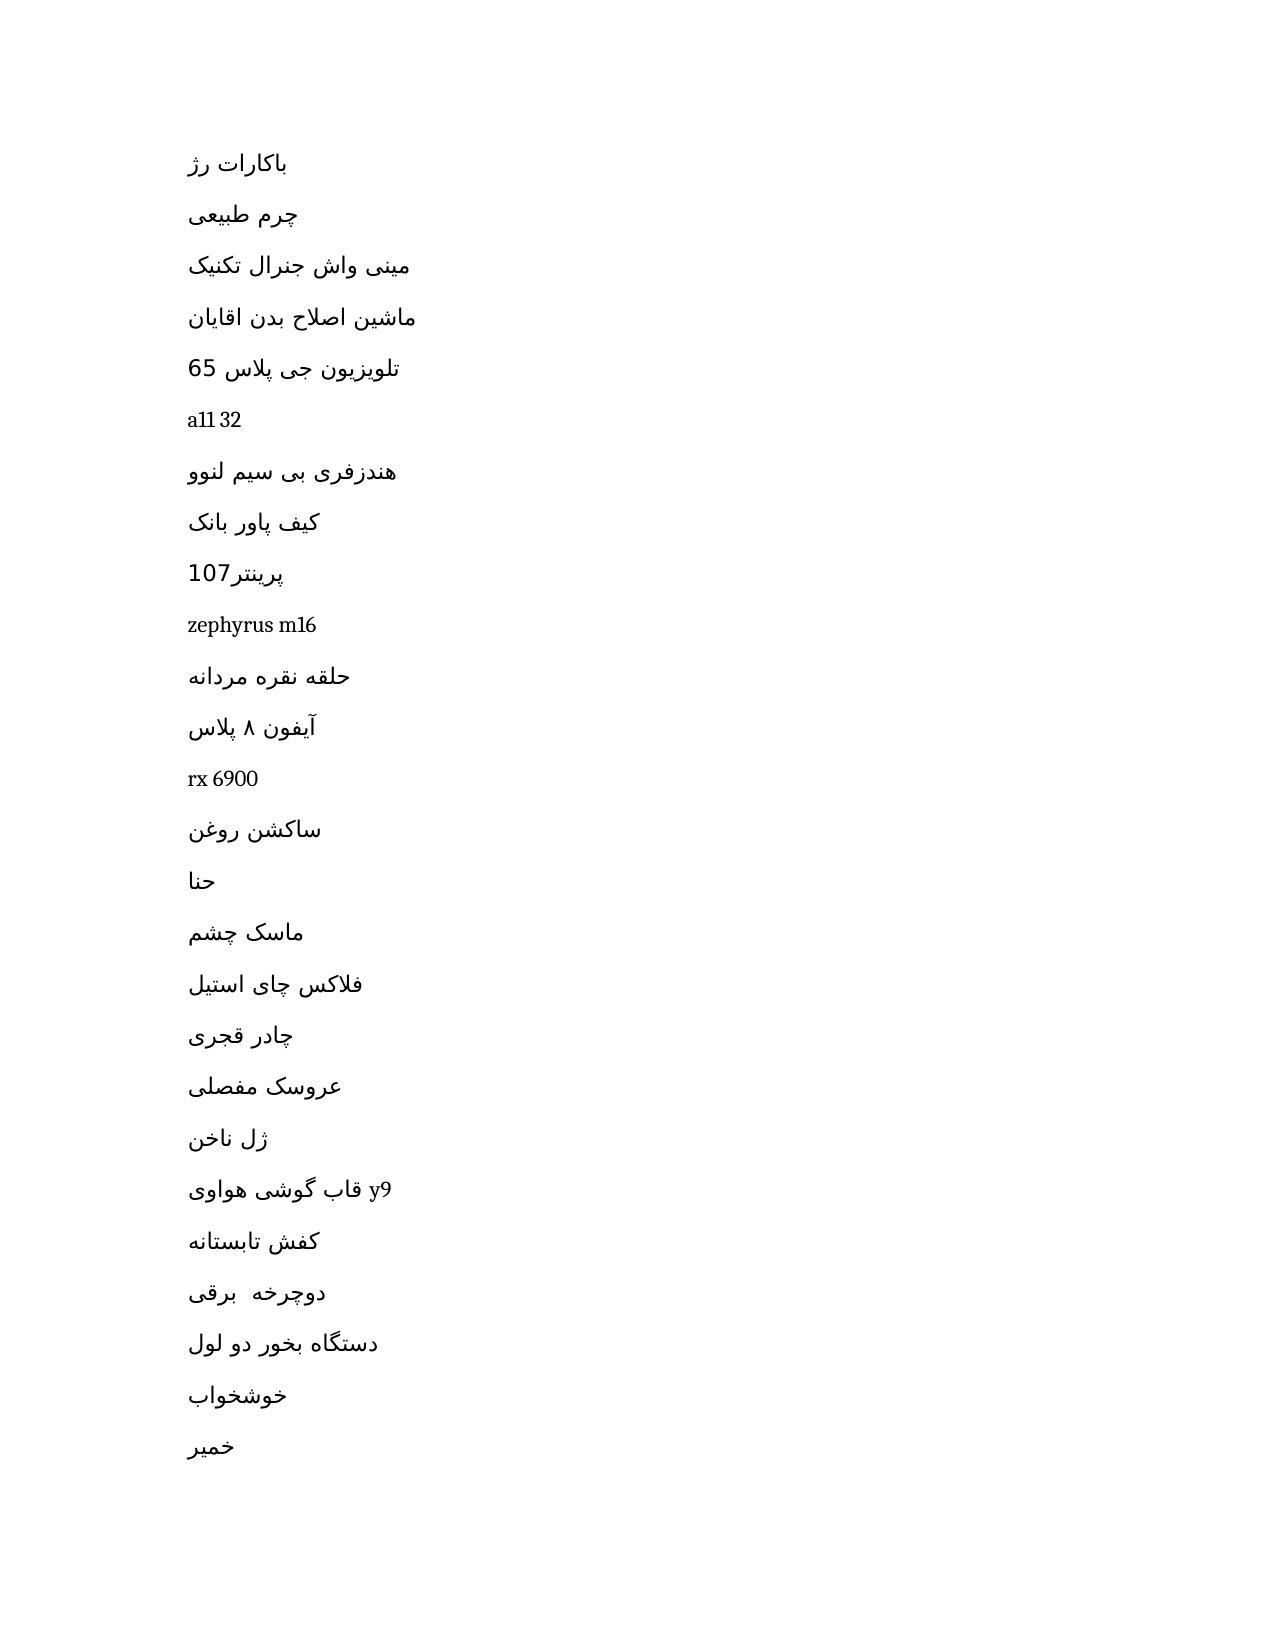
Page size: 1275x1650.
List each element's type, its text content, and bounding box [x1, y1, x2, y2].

table_cell کفش تابستانه [176, 1228, 1076, 1279]
table_cell چادر قجری [176, 1022, 1076, 1073]
table_cell کیف پاور بانک [176, 509, 1076, 561]
table_cell دستگاه بخور دو لول [176, 1331, 1076, 1382]
table_cell هندزفری بی سیم لنوو [176, 458, 1076, 509]
table_cell باکارات رژ [176, 150, 1076, 201]
table_cell تلویزیون جی پلاس 65 [176, 355, 1076, 407]
table_cell عروسک مفصلی [176, 1074, 1076, 1125]
table_cell ساکشن روغن [176, 817, 1076, 868]
table_cell خوشخواب [176, 1382, 1076, 1433]
table_cell دوچرخه برقی [176, 1279, 1076, 1331]
table_cell ماشین اصلاح بدن اقایان [176, 304, 1076, 355]
table_cell مینی واش جنرال تکنیک [176, 253, 1076, 304]
table_cell rx 6900 [176, 766, 1076, 817]
table_cell فلاکس چای استیل [176, 971, 1076, 1022]
table_cell چرم طبیعی [176, 201, 1076, 253]
table_cell پرینتر107 [176, 561, 1076, 612]
table_cell آیفون ۸ پلاس [176, 714, 1076, 766]
table_cell حلقه نقره مردانه [176, 663, 1076, 714]
table_cell خمیر [176, 1433, 1076, 1484]
table_cell ژل ناخن [176, 1125, 1076, 1176]
table_cell حنا [176, 868, 1076, 919]
table_cell zephyrus m16 [176, 612, 1076, 663]
table_cell ماسک چشم [176, 919, 1076, 971]
table_cell a11 32 [176, 407, 1076, 458]
table_cell قاب گوشی هواوی y9 [176, 1176, 1076, 1228]
